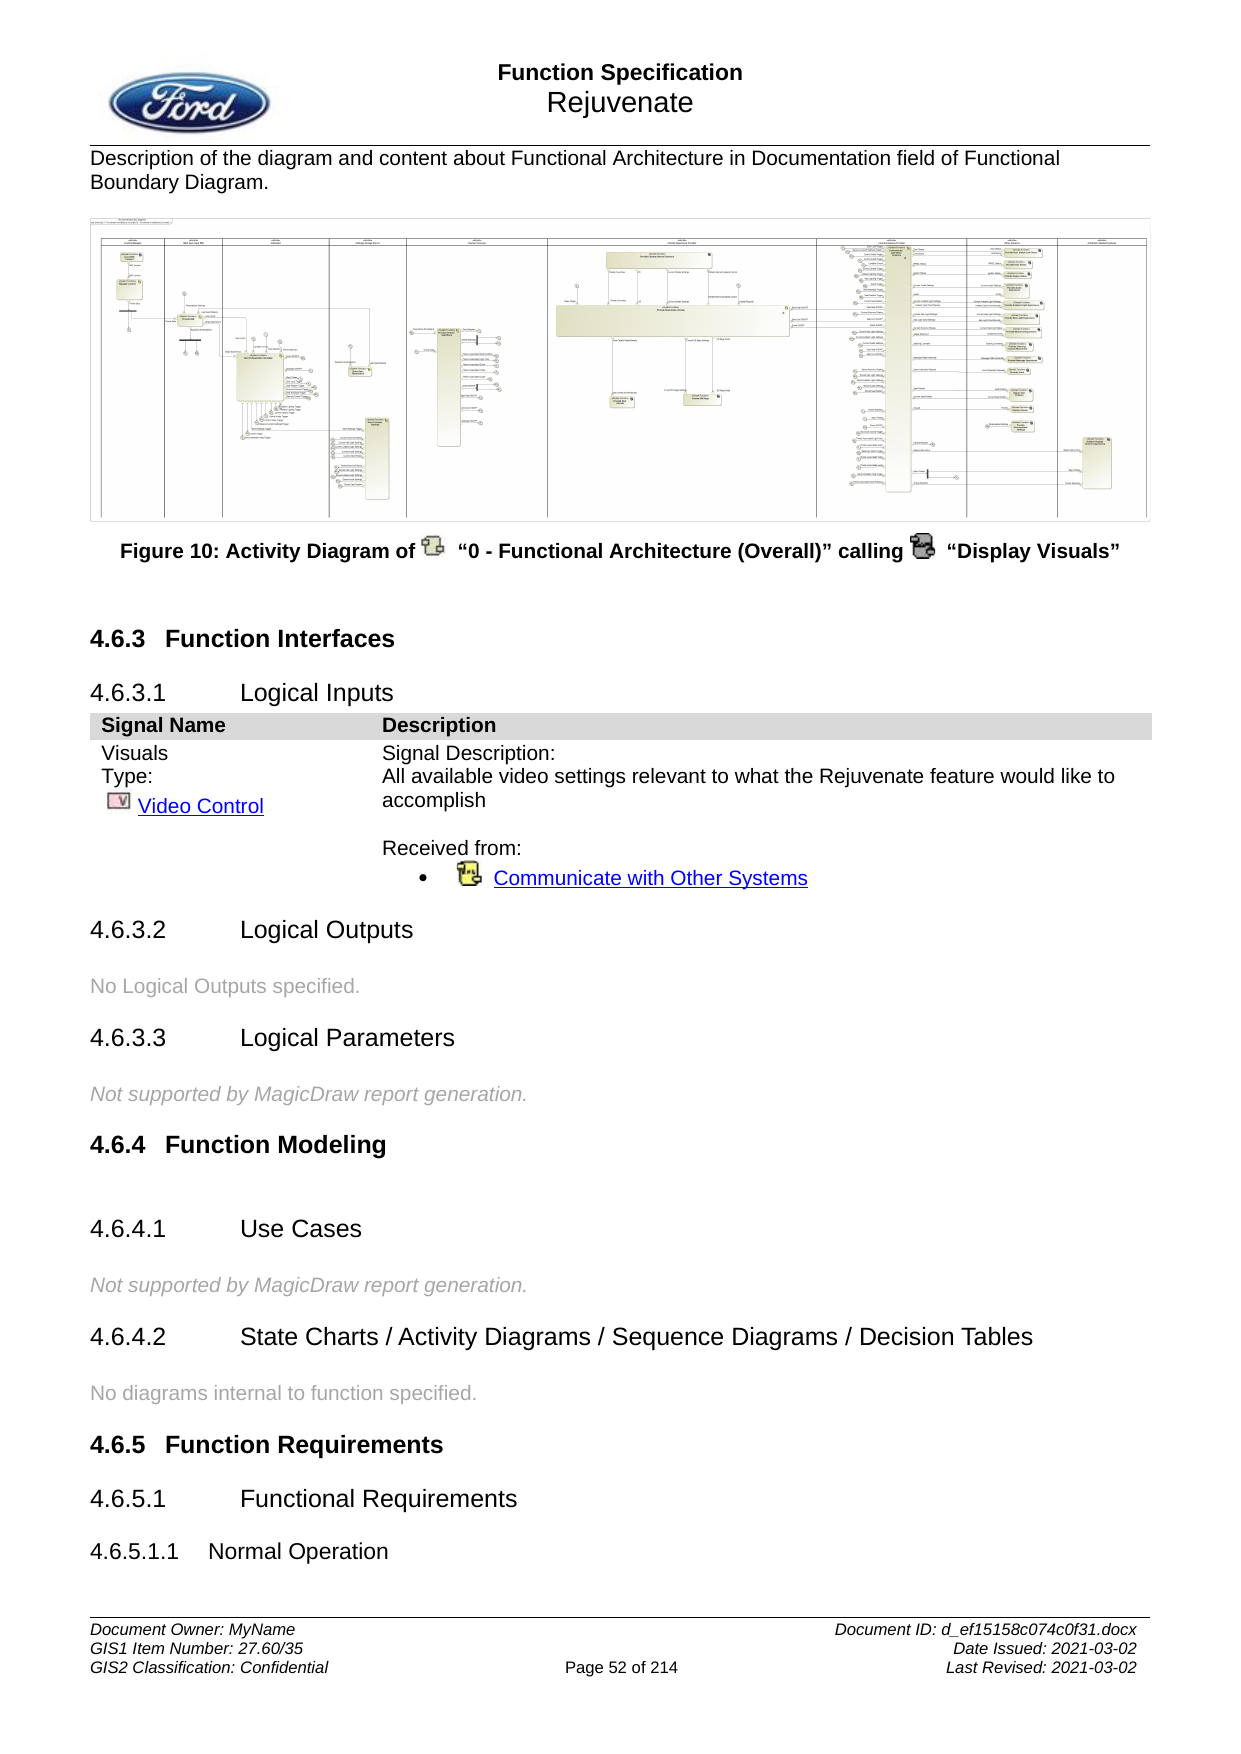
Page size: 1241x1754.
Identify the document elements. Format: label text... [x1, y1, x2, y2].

picture [910, 533, 936, 559]
subtitle Logical Parameters [90, 1022, 1150, 1051]
subtitle Logical Inputs [90, 678, 1150, 707]
subtitle Functional Requirements [90, 1484, 1150, 1513]
picture [456, 860, 482, 886]
picture [89, 53, 290, 154]
subtitle Use Cases [90, 1214, 1150, 1243]
subtitle Normal Operation [90, 1538, 1150, 1564]
text No diagrams internal to function specified. [90, 1381, 1150, 1405]
picture [106, 788, 132, 814]
text Figure 10: Activity Diagram of “0 - Functional Architecture (Overall)” calling “Display Visuals” [90, 534, 1150, 563]
subtitle Function Requirements [90, 1430, 1150, 1459]
subtitle Function Modeling [90, 1130, 1150, 1159]
text Description of the diagram and content about Functional Architecture in Documentation field of Functional Boundary Diagram. [90, 146, 1150, 194]
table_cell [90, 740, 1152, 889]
text Not supported by MagicDraw report generation. [90, 1273, 1150, 1297]
picture [421, 533, 446, 559]
subtitle Logical Outputs [90, 914, 1150, 943]
subtitle Function Interfaces [90, 624, 1150, 653]
text Not supported by MagicDraw report generation. [90, 1081, 1150, 1105]
picture [89, 217, 1151, 522]
subtitle State Charts / Activity Diagrams / Sequence Diagrams / Decision Tables [90, 1322, 1150, 1351]
text No Logical Outputs specified. [90, 973, 1150, 997]
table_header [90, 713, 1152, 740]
